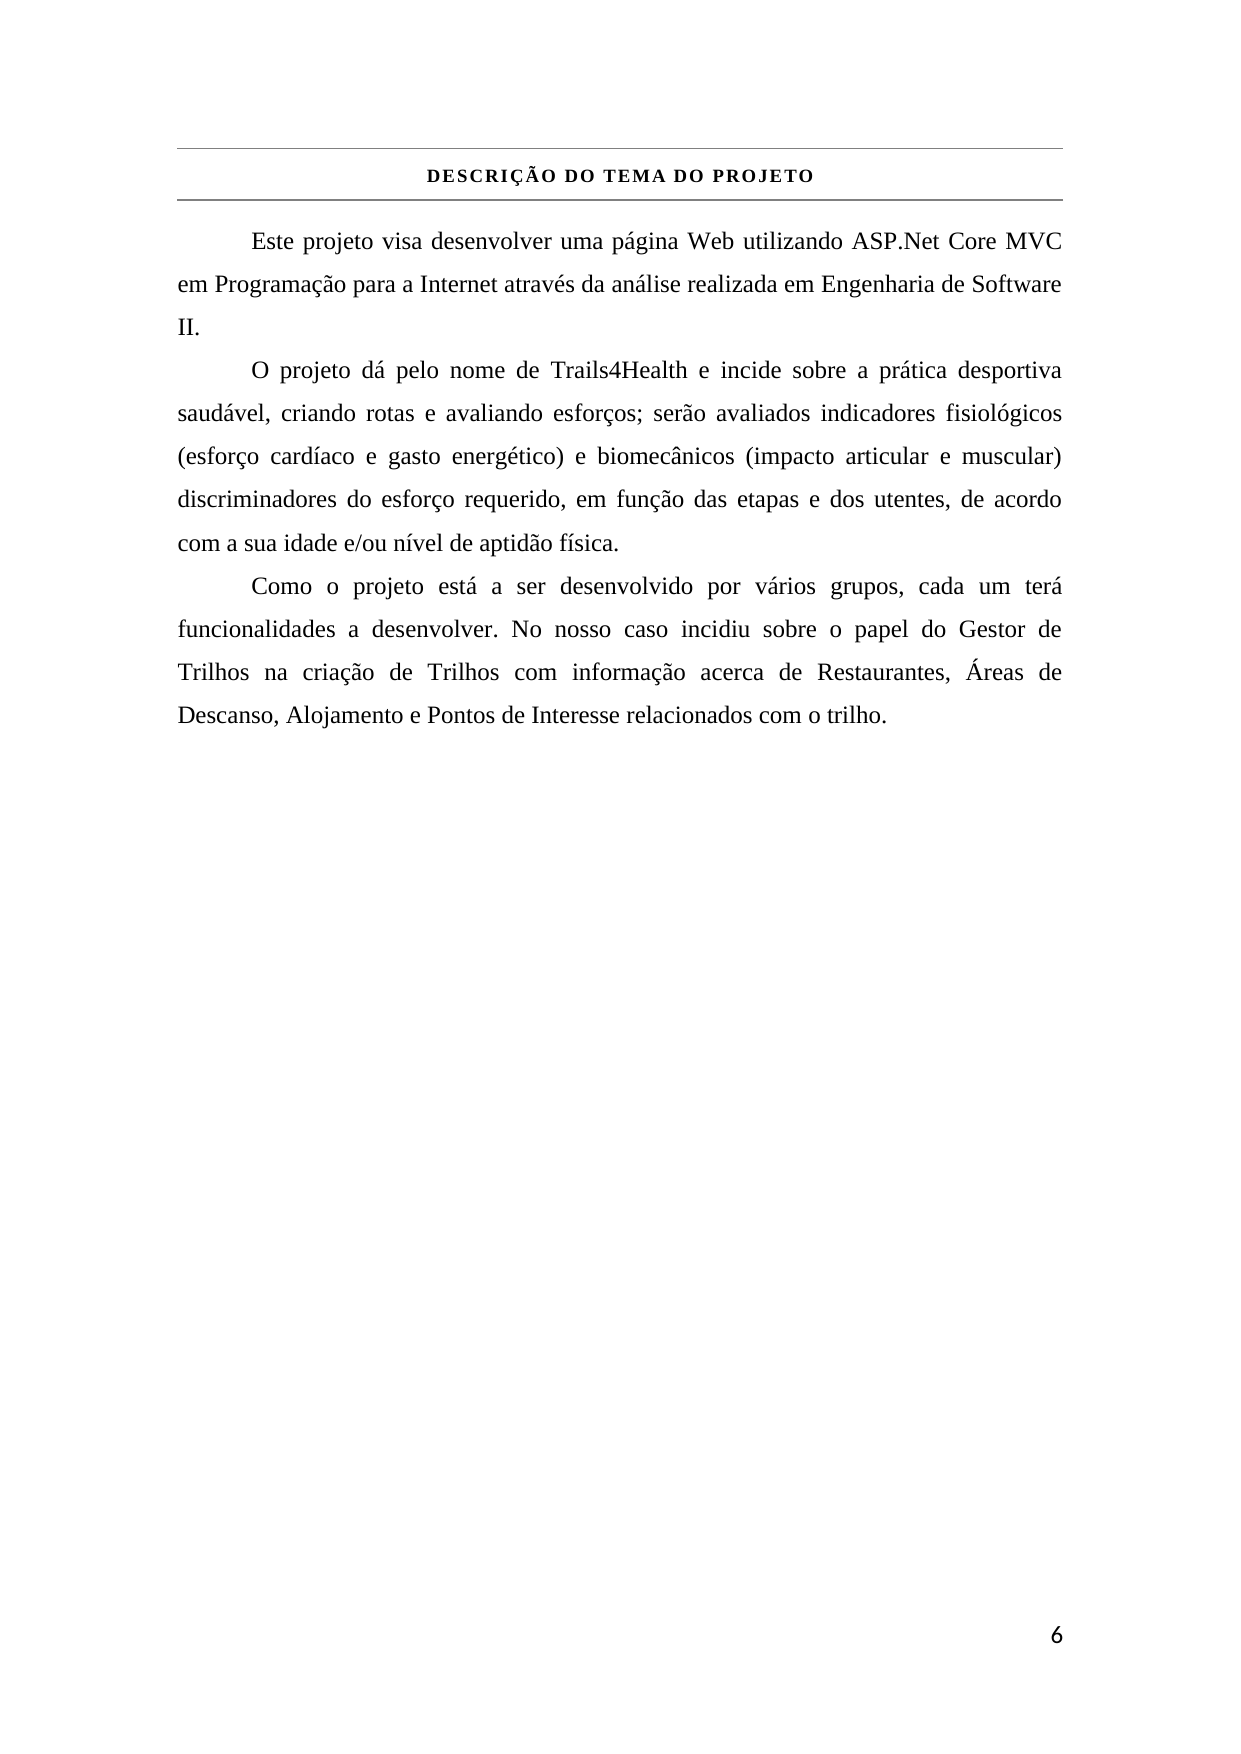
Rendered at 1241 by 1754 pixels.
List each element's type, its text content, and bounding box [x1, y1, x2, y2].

text O projeto dá pelo nome de Trails4Health e incide sobre a prática desportiva saudável, criando rotas e avaliando esforços; serão avaliados indicadores fisiológicos (esforço cardíaco e gasto energético) e biomecânicos (impacto articular e muscular) discriminadores do esforço requerido, em função das etapas e dos utentes, de acordo com a sua idade e/ou nível de aptidão física. [177, 355, 1063, 556]
subtitle Descrição do Tema do Projeto [177, 149, 1063, 199]
text Como o projeto está a ser desenvolvido por vários grupos, cada um terá funcionalidades a desenvolver. No nosso caso incidiu sobre o papel do Gestor de Trilhos na criação de Trilhos com informação acerca de Restaurantes, Áreas de Descanso, Alojamento e Pontos de Interesse relacionados com o trilho. [177, 571, 1063, 729]
text Este projeto visa desenvolver uma página Web utilizando ASP.Net Core MVC em Programação para a Internet através da análise realizada em Engenharia de Software II. [177, 226, 1063, 341]
